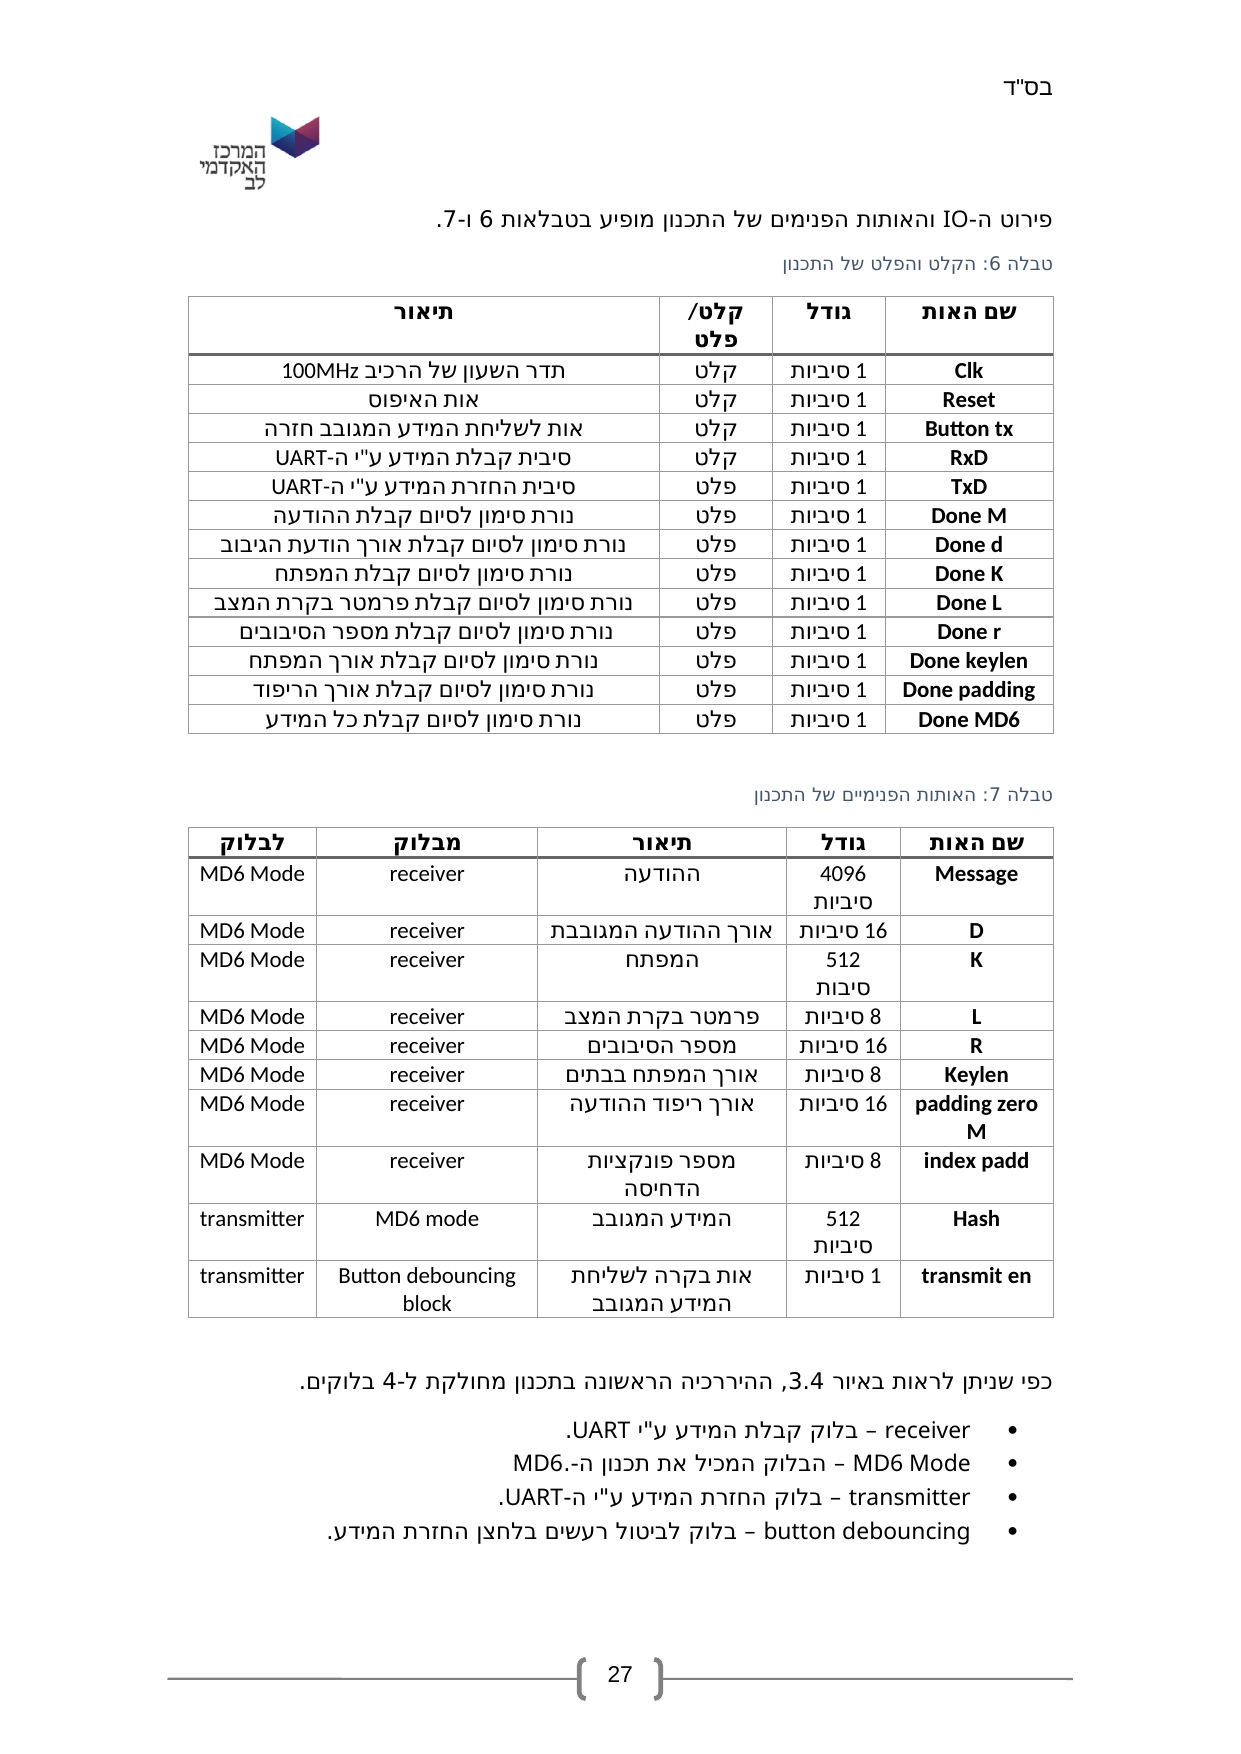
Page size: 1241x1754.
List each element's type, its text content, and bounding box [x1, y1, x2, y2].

table_cell Button debouncing block [317, 1261, 537, 1317]
table_cell אות לשליחת המידע המגובב חזרה [189, 414, 659, 442]
table_cell נורת סימון לסיום קבלת אורך הודעת הגיבוב [189, 530, 659, 558]
table_header שם האות [901, 828, 1053, 856]
table_cell נורת סימון לסיום קבלת המפתח [189, 559, 659, 587]
table_cell פלט [660, 589, 772, 616]
table_header גודל [773, 297, 885, 353]
table_cell Reset [886, 385, 1053, 413]
table_cell נורת סימון לסיום קבלת כל המידע [189, 705, 659, 733]
table_cell Hash [901, 1204, 1053, 1260]
table_cell R [901, 1031, 1053, 1059]
table_cell פלט [660, 705, 772, 733]
table_cell Message [901, 859, 1053, 915]
table_cell 1 סיביות [773, 676, 885, 704]
table_cell receiver [317, 916, 537, 944]
table_cell נורת סימון לסיום קבלת פרמטר בקרת המצב [189, 589, 659, 616]
table_header גודל [787, 828, 900, 856]
table_cell Clk [886, 356, 1053, 384]
table_cell פלט [660, 530, 772, 558]
table_cell אורך המפתח בבתים [538, 1060, 786, 1088]
table_cell Done keylen [886, 647, 1053, 674]
table_cell index padd [901, 1147, 1053, 1203]
table_cell MD6 Mode [189, 1060, 316, 1088]
table_cell קלט [660, 414, 772, 442]
text טבלה 7: האותות הפנימיים של התכנון [187, 784, 1053, 806]
table_cell קלט [660, 443, 772, 471]
table_cell RxD [886, 443, 1053, 471]
table_cell MD6 Mode [189, 916, 316, 944]
table_cell נורת סימון לסיום קבלת אורך הריפוד [189, 676, 659, 704]
table_cell נורת סימון לסיום קבלת מספר הסיבובים [189, 618, 659, 646]
table_cell תדר השעון של הרכיב 100MHz [189, 356, 659, 384]
table_cell 1 סיביות [773, 501, 885, 529]
table_cell פלט [660, 647, 772, 674]
table_cell אות בקרה לשליחת המידע המגובב [538, 1261, 786, 1317]
table_cell מספר פונקציות הדחיסה [538, 1147, 786, 1203]
table_cell פלט [660, 618, 772, 646]
table_cell Done MD6 [886, 705, 1053, 733]
table_cell 1 סיביות [773, 356, 885, 384]
table_cell Done K [886, 559, 1053, 587]
table_cell receiver [317, 1031, 537, 1059]
table_cell D [901, 916, 1053, 944]
table_cell L [901, 1002, 1053, 1030]
table_cell K [901, 945, 1053, 1001]
table_cell 8 סיביות [787, 1060, 900, 1088]
table_cell פלט [660, 676, 772, 704]
table_cell 512 סיביות [787, 1204, 900, 1260]
table_cell פלט [660, 472, 772, 500]
table_cell נורת סימון לסיום קבלת ההודעה [189, 501, 659, 529]
table_cell MD6 mode [317, 1204, 537, 1260]
text טבלה 6: הקלט והפלט של התכנון [187, 253, 1053, 275]
table_header שם האות [886, 297, 1053, 353]
table_cell 1 סיביות [773, 443, 885, 471]
table_cell padding zero M [901, 1090, 1053, 1146]
table_cell transmitter [189, 1204, 316, 1260]
text פירוט ה-IO והאותות הפנימים של התכנון מופיע בטבלאות 6 ו-7. [187, 203, 1053, 234]
table_cell 1 סיביות [773, 647, 885, 674]
table_cell MD6 Mode [189, 859, 316, 915]
table_cell 1 סיביות [773, 589, 885, 616]
table_cell 16 סיביות [787, 916, 900, 944]
table_cell פרמטר בקרת המצב [538, 1002, 786, 1030]
table_cell פלט [660, 559, 772, 587]
table_cell 16 סיביות [787, 1090, 900, 1146]
table_cell receiver [317, 1060, 537, 1088]
table_cell סיבית קבלת המידע ע"י ה-UART [189, 443, 659, 471]
table_cell Done d [886, 530, 1053, 558]
list MD6 Mode – הבלוק המכיל את תכנון ה-.MD6 [187, 1447, 1008, 1479]
table_cell MD6 Mode [189, 945, 316, 1001]
table_cell סיבית החזרת המידע ע"י ה-UART [189, 472, 659, 500]
list receiver – בלוק קבלת המידע ע"י UART. [187, 1414, 1008, 1445]
table_cell אות האיפוס [189, 385, 659, 413]
table_header קלט/פלט [660, 297, 772, 353]
text כפי שניתן לראות באיור 3.4, ההיררכיה הראשונה בתכנון מחולקת ל-4 בלוקים. [187, 1368, 1053, 1395]
table_cell מספר הסיבובים [538, 1031, 786, 1059]
table_cell Done r [886, 618, 1053, 646]
table_cell 8 סיביות [787, 1147, 900, 1203]
table_cell receiver [317, 1147, 537, 1203]
list transmitter – בלוק החזרת המידע ע"י ה-UART. [187, 1481, 1008, 1512]
table_cell Done L [886, 589, 1053, 616]
table_cell 1 סיביות [773, 559, 885, 587]
table_cell TxD [886, 472, 1053, 500]
table_cell 1 סיביות [773, 530, 885, 558]
table_cell 1 סיביות [773, 705, 885, 733]
table_header תיאור [189, 297, 659, 353]
table_cell פלט [660, 501, 772, 529]
table_cell MD6 Mode [189, 1147, 316, 1203]
table_cell Button tx [886, 414, 1053, 442]
table_cell receiver [317, 1090, 537, 1146]
table_cell 1 סיביות [773, 385, 885, 413]
table_cell 1 סיביות [773, 618, 885, 646]
table_header תיאור [538, 828, 786, 856]
table_cell המידע המגובב [538, 1204, 786, 1260]
table_cell Done padding [886, 676, 1053, 704]
table_cell אורך ההודעה המגובבת [538, 916, 786, 944]
table_cell 512 סיבות [787, 945, 900, 1001]
table_cell 16 סיביות [787, 1031, 900, 1059]
table_cell נורת סימון לסיום קבלת אורך המפתח [189, 647, 659, 674]
table_cell transmit en [901, 1261, 1053, 1317]
table_cell MD6 Mode [189, 1002, 316, 1030]
table_cell transmitter [189, 1261, 316, 1317]
table_cell receiver [317, 945, 537, 1001]
table_cell MD6 Mode [189, 1090, 316, 1146]
table_header לבלוק [189, 828, 316, 856]
table_cell Done M [886, 501, 1053, 529]
table_cell 1 סיביות [773, 472, 885, 500]
table_header מבלוק [317, 828, 537, 856]
table_cell 4096 סיביות [787, 859, 900, 915]
table_cell קלט [660, 356, 772, 384]
table_cell קלט [660, 385, 772, 413]
table_cell receiver [317, 859, 537, 915]
table_cell ההודעה [538, 859, 786, 915]
table_cell receiver [317, 1002, 537, 1030]
table_cell המפתח [538, 945, 786, 1001]
table_cell אורך ריפוד ההודעה [538, 1090, 786, 1146]
table_cell 1 סיביות [787, 1261, 900, 1317]
table_cell MD6 Mode [189, 1031, 316, 1059]
list button debouncing – בלוק לביטול רעשים בלחצן החזרת המידע. [187, 1515, 1008, 1546]
table_cell Keylen [901, 1060, 1053, 1088]
table_cell 8 סיביות [787, 1002, 900, 1030]
table_cell 1 סיביות [773, 414, 885, 442]
